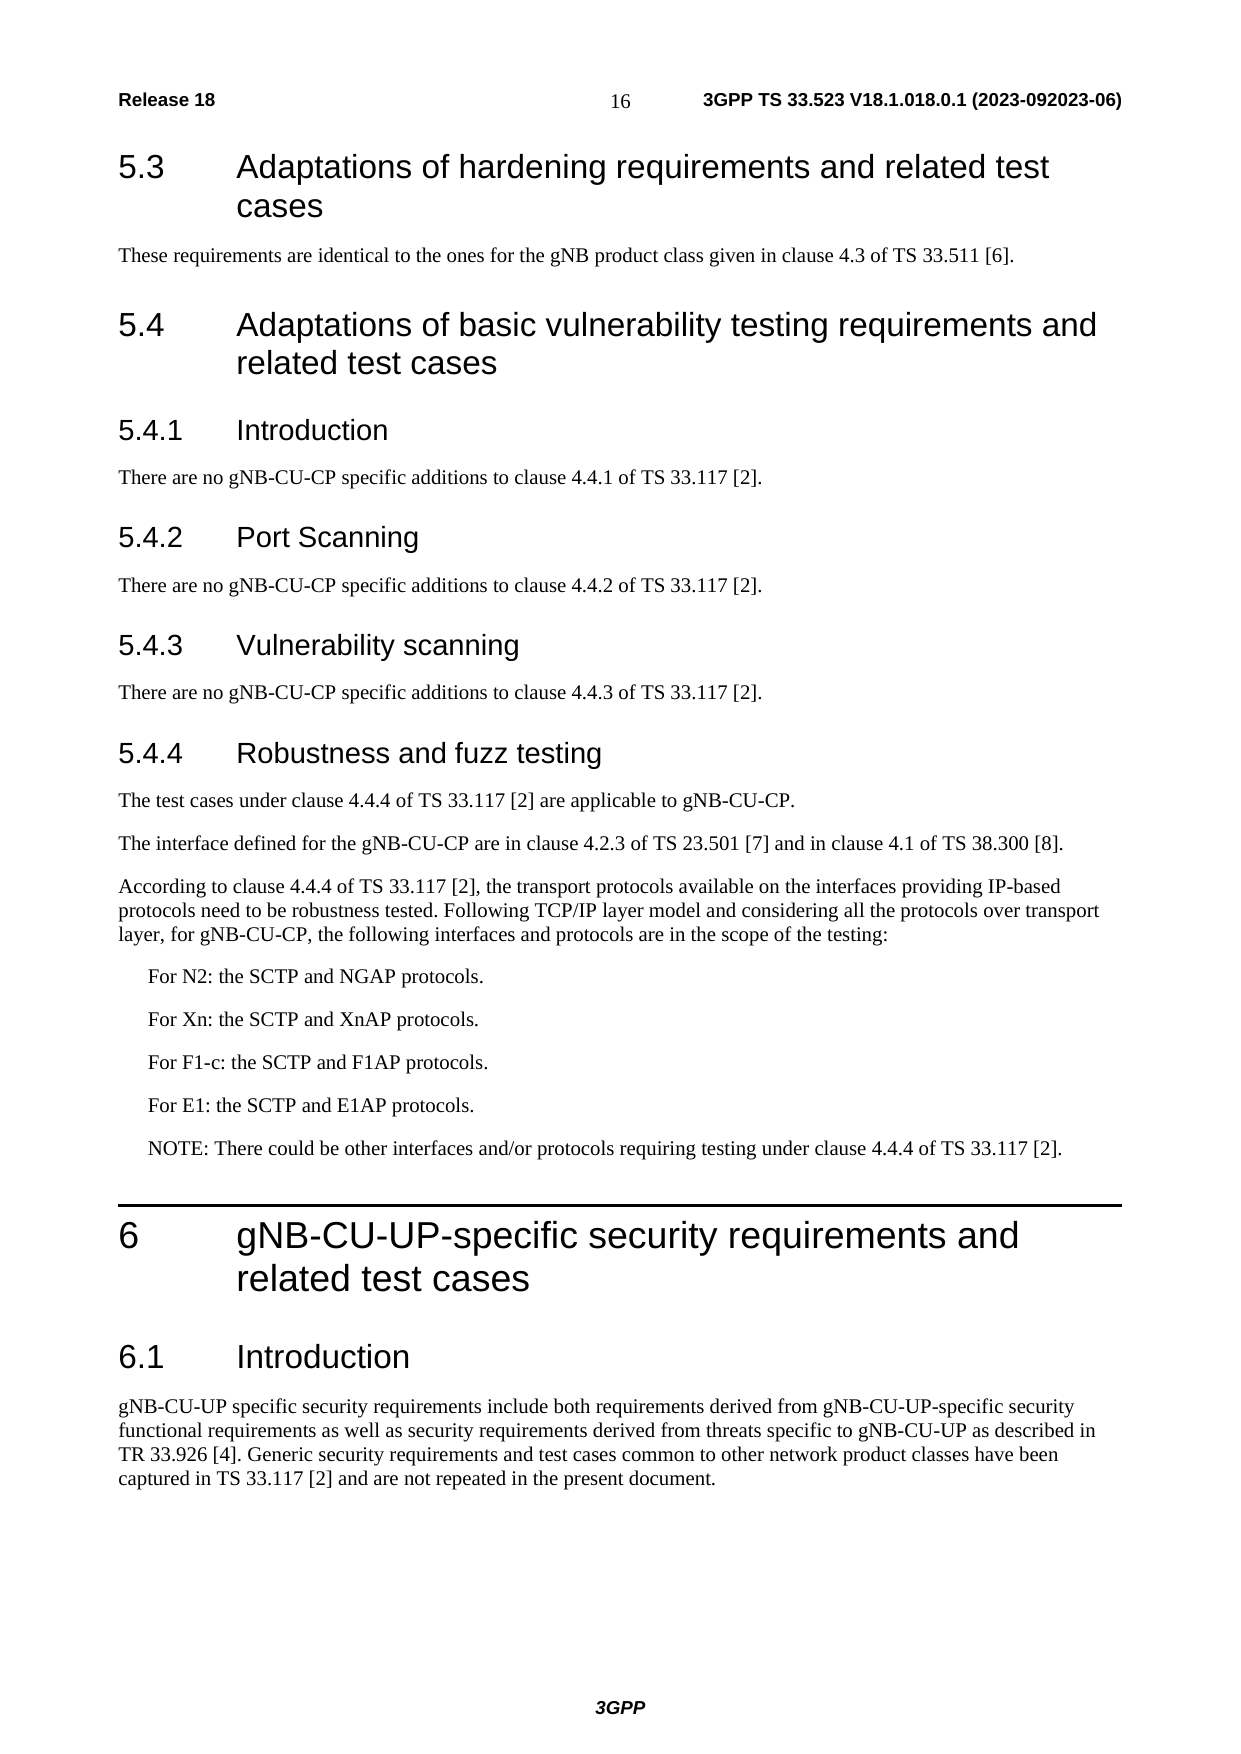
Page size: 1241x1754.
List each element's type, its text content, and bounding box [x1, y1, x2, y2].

list For Xn: the SCTP and XnAP protocols. [148, 1007, 1122, 1031]
subtitle 6 gNB-CU-UP-specific security requirements and related test cases [118, 1207, 1122, 1299]
text There are no gNB-CU-CP specific additions to clause 4.4.1 of TS 33.117 [2]. [118, 465, 1122, 489]
text These requirements are identical to the ones for the gNB product class given in clause 4.3 of TS 33.511 [6]. [118, 243, 1122, 267]
text There are no gNB-CU-CP specific additions to clause 4.4.2 of TS 33.117 [2]. [118, 573, 1122, 597]
subtitle 5.4.2 Port Scanning [118, 520, 1122, 554]
text gNB-CU-UP specific security requirements include both requirements derived from gNB-CU-UP-specific security functional requirements as well as security requirements derived from threats specific to gNB-CU-UP as described in TR 33.926 [4]. Generic security requirements and test cases common to other network product classes have been captured in TS 33.117 [2] and are not repeated in the present document. [118, 1394, 1122, 1490]
subtitle 5.4.1 Introduction [118, 413, 1122, 446]
text NOTE: There could be other interfaces and/or protocols requiring testing under clause 4.4.4 of TS 33.117 [2]. [148, 1136, 1122, 1160]
text The interface defined for the gNB-CU-CP are in clause 4.2.3 of TS 23.501 [7] and in clause 4.1 of TS 38.300 [8]. [118, 831, 1122, 855]
list For F1-c: the SCTP and F1AP protocols. [148, 1050, 1122, 1074]
list For N2: the SCTP and NGAP protocols. [148, 964, 1122, 988]
subtitle 5.4 Adaptations of basic vulnerability testing requirements and related test cases [118, 305, 1122, 382]
subtitle 5.4.3 Vulnerability scanning [118, 628, 1122, 662]
text The test cases under clause 4.4.4 of TS 33.117 [2] are applicable to gNB-CU-CP. [118, 788, 1122, 812]
subtitle 5.4.4 Robustness and fuzz testing [118, 736, 1122, 769]
text According to clause 4.4.4 of TS 33.117 [2], the transport protocols available on the interfaces providing IP-based protocols need to be robustness tested. Following TCP/IP layer model and considering all the protocols over transport layer, for gNB-CU-CP, the following interfaces and protocols are in the scope of the testing: [118, 873, 1122, 946]
subtitle 6.1 Introduction [118, 1337, 1122, 1375]
text There are no gNB-CU-CP specific additions to clause 4.4.3 of TS 33.117 [2]. [118, 680, 1122, 704]
subtitle 5.3 Adaptations of hardening requirements and related test cases [118, 147, 1122, 224]
list For E1: the SCTP and E1AP protocols. [148, 1093, 1122, 1117]
